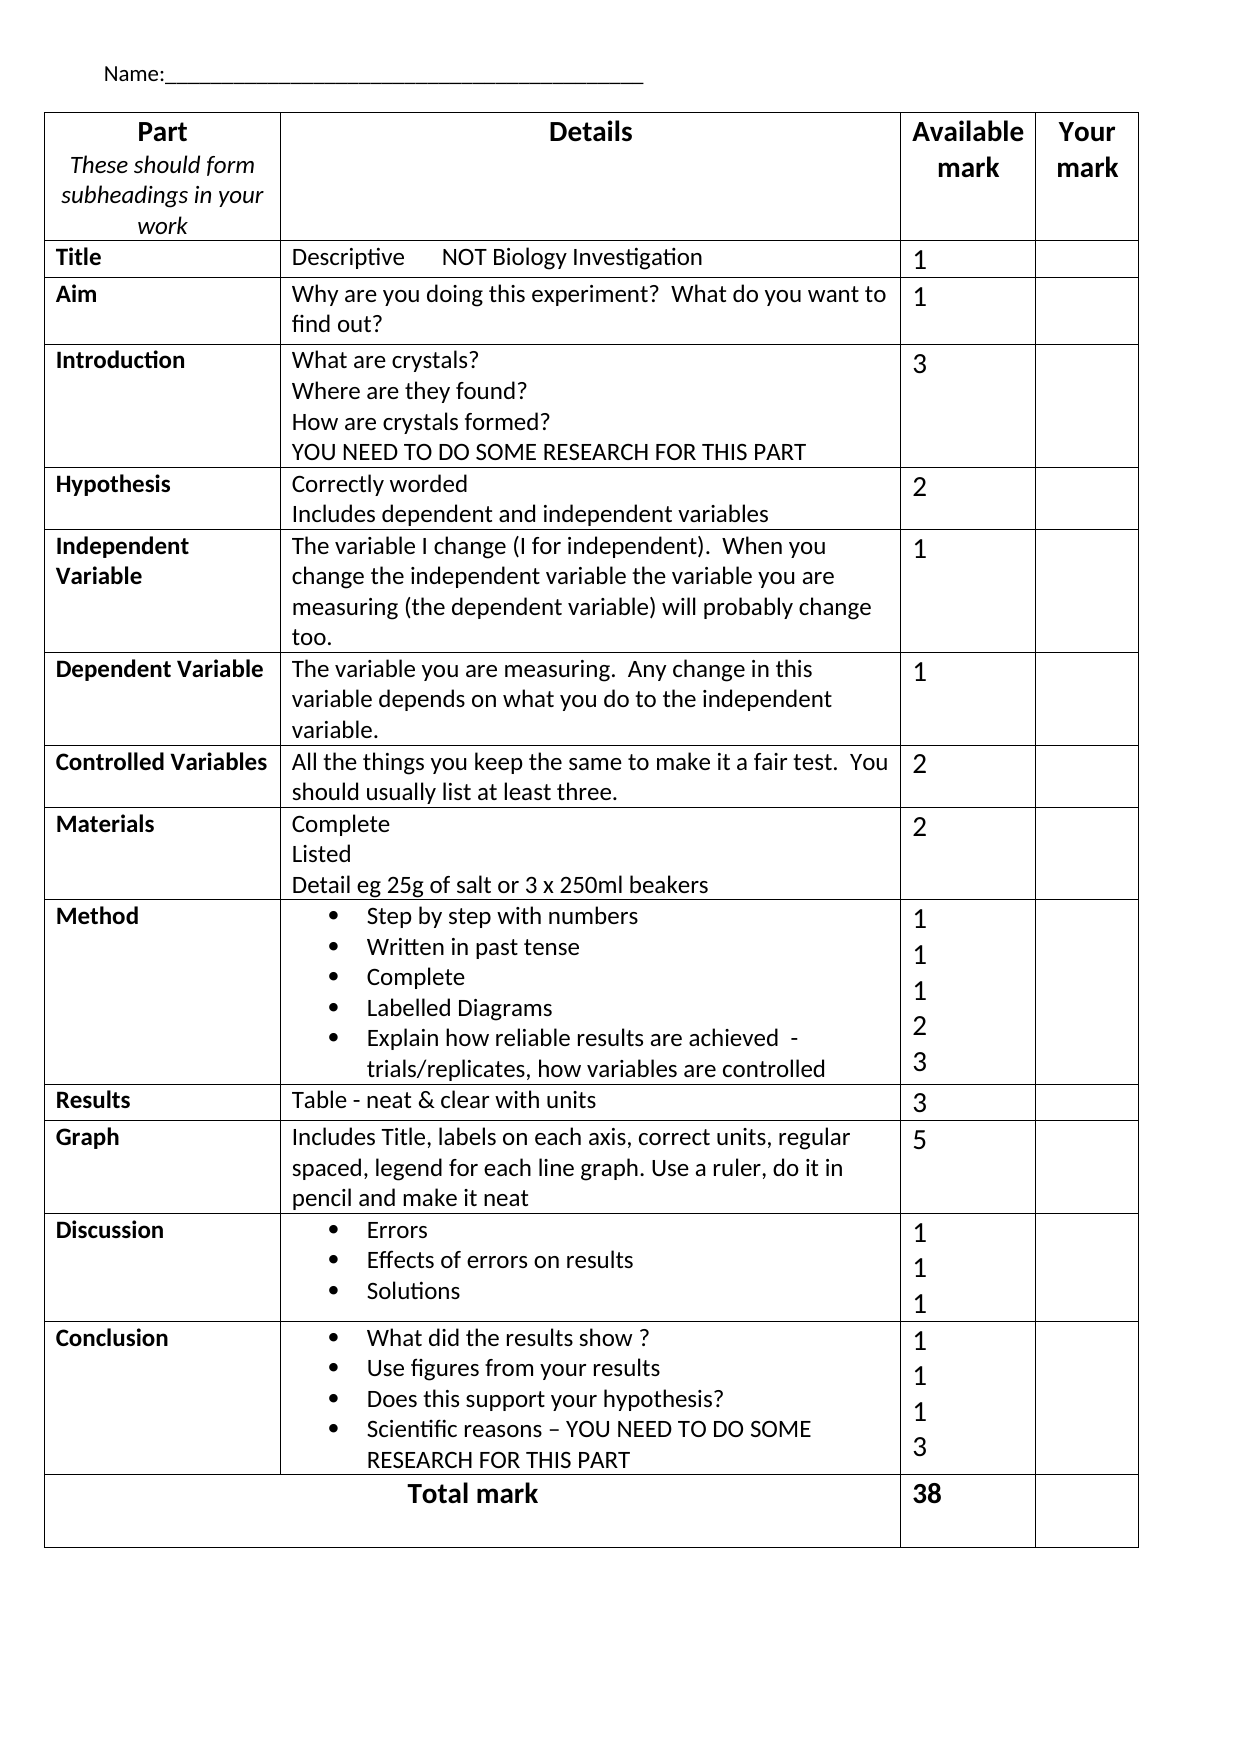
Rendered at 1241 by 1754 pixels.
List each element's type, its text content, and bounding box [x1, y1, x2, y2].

table_cell 2 [901, 468, 1035, 529]
table_cell [1036, 1121, 1138, 1213]
table_cell Includes Title, labels on each axis, correct units, regular spaced, legend for each line graph. Use a ruler, do it in pencil and make it neat [281, 1121, 900, 1213]
table_cell [1036, 1214, 1138, 1321]
table_cell Independent Variable [45, 530, 280, 652]
table_cell Method [45, 900, 280, 1083]
table_cell [1036, 278, 1138, 344]
table_cell 3 [901, 345, 1035, 467]
table_cell [1036, 1475, 1138, 1547]
table_cell Conclusion [45, 1322, 280, 1474]
table_cell [1036, 530, 1138, 652]
table_cell 2 [901, 746, 1035, 807]
table_cell [1036, 1085, 1138, 1120]
table_cell [1036, 468, 1138, 529]
table_cell 3 [901, 1085, 1035, 1120]
table_cell [1036, 345, 1138, 467]
table_header Available mark [901, 113, 1035, 240]
table_cell Step by step with numbers Written in past tense Complete Labelled Diagrams Explain how reliable results are achieved - trials/replicates, how variables are controlled [281, 900, 900, 1083]
table_cell 1 [901, 241, 1035, 277]
table_cell Complete Listed Detail eg 25g of salt or 3 x 250ml beakers [281, 808, 900, 899]
table_cell Title [45, 241, 280, 277]
table_cell [1036, 746, 1138, 807]
table_cell Results [45, 1085, 280, 1120]
table_cell Errors Effects of errors on results Solutions [281, 1214, 900, 1321]
table_cell 1 1 1 2 3 [901, 900, 1035, 1083]
table_cell The variable you are measuring. Any change in this variable depends on what you do to the independent variable. [281, 653, 900, 744]
table_cell 1 1 1 [901, 1214, 1035, 1321]
table_cell Introduction [45, 345, 280, 467]
table_cell [1036, 808, 1138, 899]
table_cell Total mark [45, 1475, 900, 1547]
table_cell The variable I change (I for independent). When you change the independent variable the variable you are measuring (the dependent variable) will probably change too. [281, 530, 900, 652]
table_cell Materials [45, 808, 280, 899]
table_cell 2 [901, 808, 1035, 899]
table_cell [1036, 653, 1138, 744]
text Name:__________________________________________ [103, 59, 1167, 87]
table_cell Correctly worded Includes dependent and independent variables [281, 468, 900, 529]
table_cell 1 1 1 3 [901, 1322, 1035, 1474]
table_cell Why are you doing this experiment? What do you want to find out? [281, 278, 900, 344]
table_cell What are crystals? Where are they found? How are crystals formed? YOU NEED TO DO SOME RESEARCH FOR THIS PART [281, 345, 900, 467]
table_cell All the things you keep the same to make it a fair test. You should usually list at least three. [281, 746, 900, 807]
table_cell [1036, 1322, 1138, 1474]
table_cell [1036, 900, 1138, 1083]
table_cell [1036, 241, 1138, 277]
table_cell Graph [45, 1121, 280, 1213]
table_cell 5 [901, 1121, 1035, 1213]
table_cell Controlled Variables [45, 746, 280, 807]
table_cell Discussion [45, 1214, 280, 1321]
table_cell 1 [901, 530, 1035, 652]
table_cell What did the results show ? Use figures from your results Does this support your hypothesis? Scientific reasons – YOU NEED TO DO SOME RESEARCH FOR THIS PART [281, 1322, 900, 1474]
table_cell Hypothesis [45, 468, 280, 529]
table_cell 38 [901, 1475, 1035, 1547]
table_cell 1 [901, 278, 1035, 344]
table_header Details [281, 113, 900, 240]
table_header Part These should form subheadings in your work [45, 113, 280, 240]
table_cell Table - neat & clear with units [281, 1085, 900, 1120]
table_header Your mark [1036, 113, 1138, 240]
table_cell Descriptive NOT Biology Investigation [281, 241, 900, 277]
table_cell Dependent Variable [45, 653, 280, 744]
table_cell 1 [901, 653, 1035, 744]
table_cell Aim [45, 278, 280, 344]
